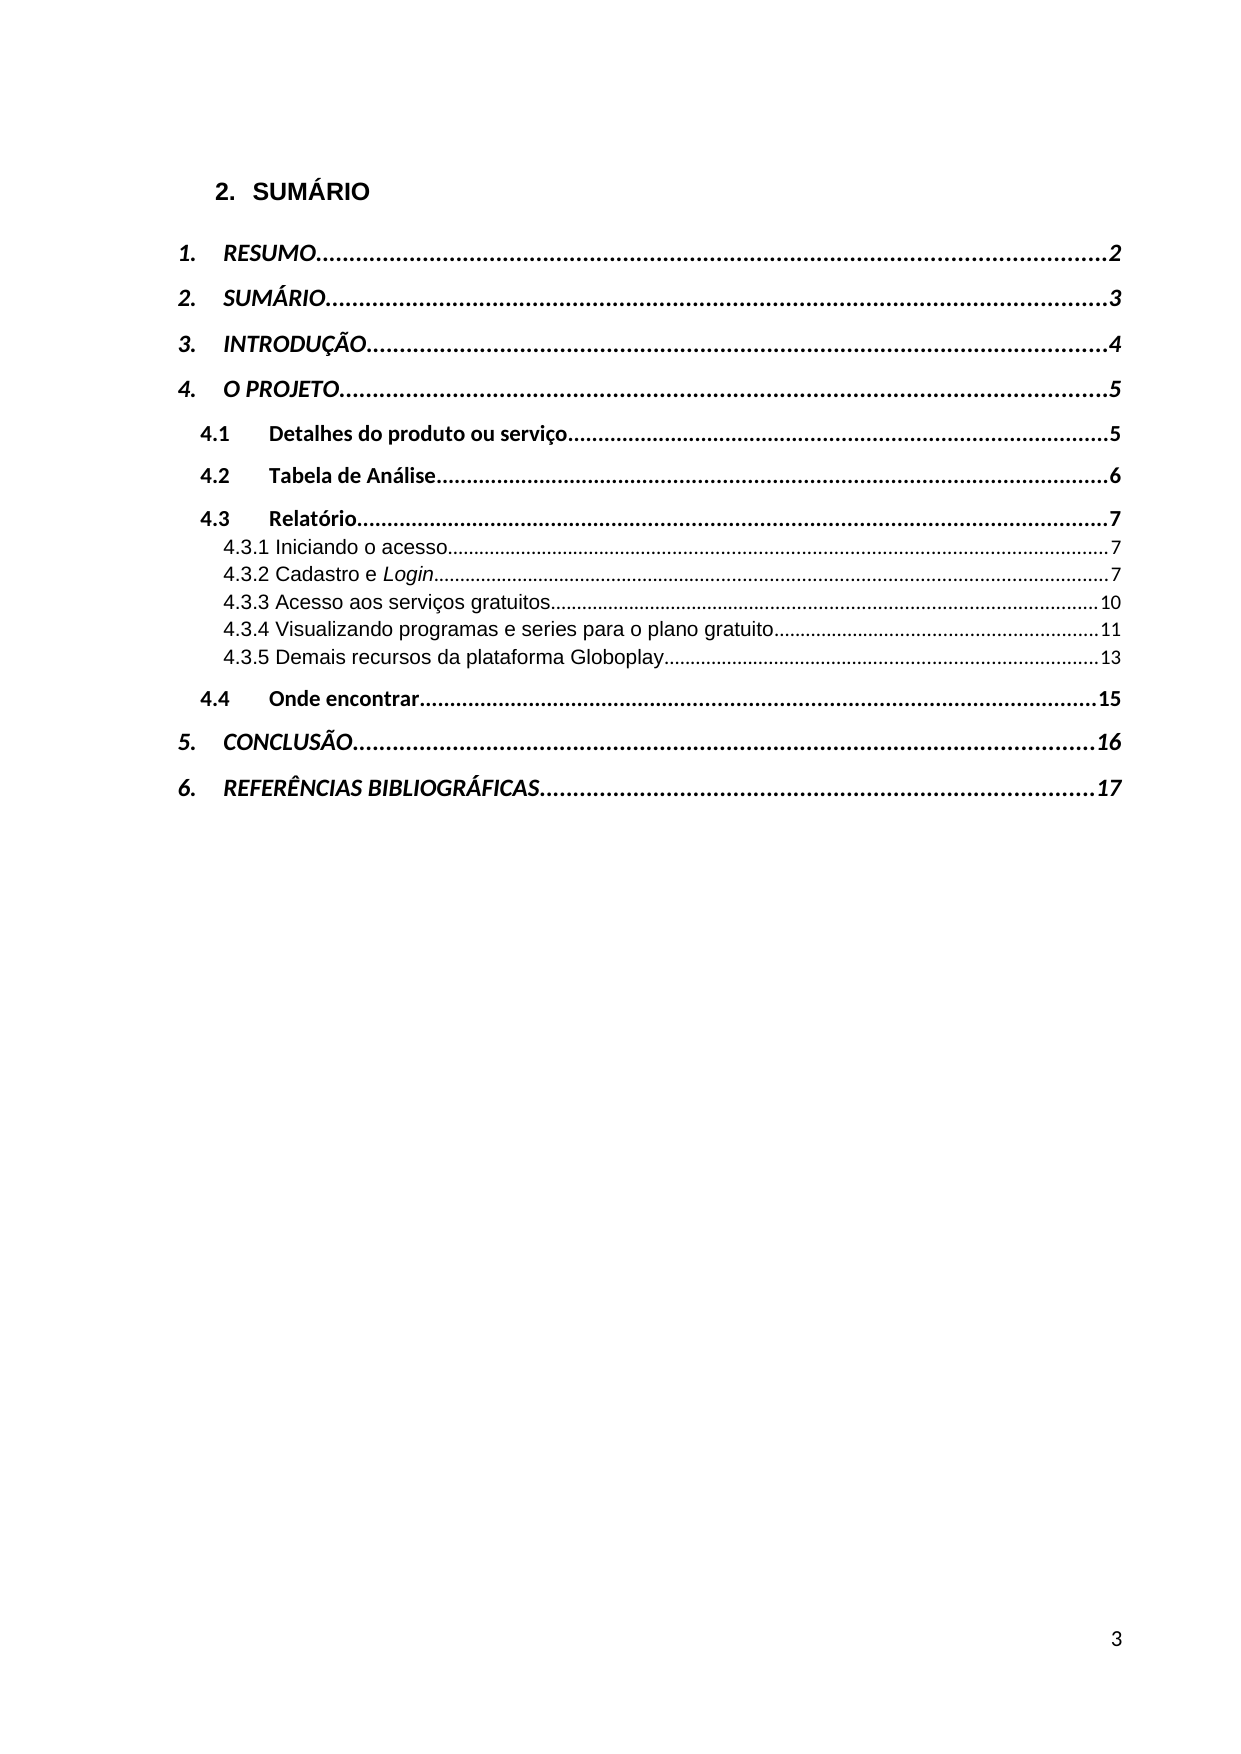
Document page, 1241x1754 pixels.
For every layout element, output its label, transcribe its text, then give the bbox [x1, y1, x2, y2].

text 4.3.4 Visualizando programas e series para o plano gratuito 11 [223, 616, 1122, 642]
text 3. INTRODUÇÃO 4 [177, 328, 1122, 358]
text 5. CONCLUSÃO 16 [177, 726, 1122, 757]
text 4.1 Detalhes do produto ou serviço 5 [200, 419, 1122, 447]
text 4.3.1 Iniciando o acesso 7 [223, 534, 1122, 560]
subtitle SUMÁRIO [215, 177, 1122, 206]
text 4.4 Onde encontrar 15 [200, 684, 1122, 712]
text 4. O PROJETO 5 [177, 373, 1122, 404]
text 2. SUMÁRIO 3 [177, 282, 1122, 313]
text 4.3.5 Demais recursos da plataforma Globoplay 13 [223, 644, 1122, 669]
text 4.2 Tabela de Análise 6 [200, 461, 1122, 489]
text 4.3.2 Cadastro e Login 7 [223, 562, 1122, 587]
text 6. REFERÊNCIAS BIBLIOGRÁFICAS 17 [177, 772, 1122, 802]
text 1. RESUMO 2 [177, 237, 1122, 267]
text 4.3.3 Acesso aos serviços gratuitos 10 [223, 589, 1122, 614]
text 4.3 Relatório 7 [200, 504, 1122, 532]
